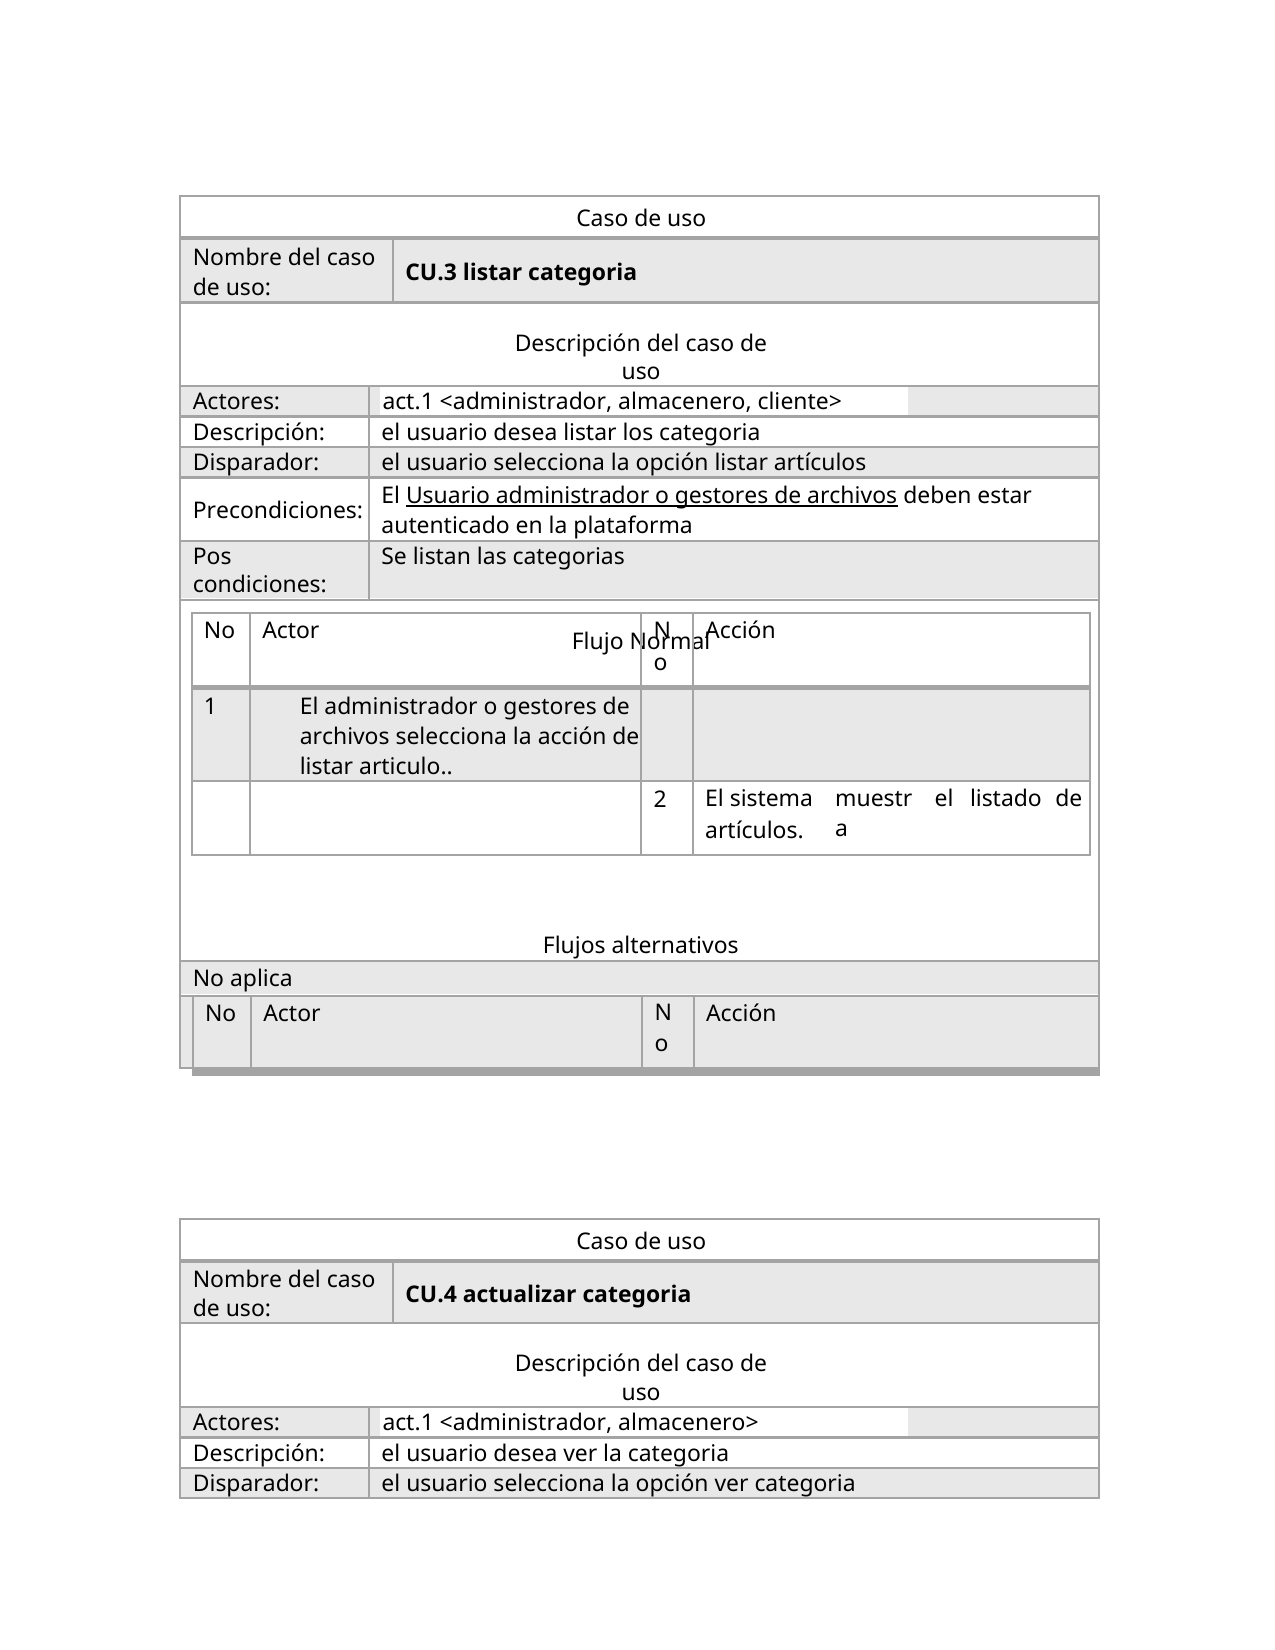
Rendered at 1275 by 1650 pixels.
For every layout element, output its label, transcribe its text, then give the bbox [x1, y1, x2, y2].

table_cell Nombre del caso de uso: [181, 240, 392, 301]
table_cell No [194, 997, 250, 1067]
table_cell N o [643, 997, 693, 1067]
table_cell Descripción del caso de uso [181, 304, 1098, 385]
table_cell act.1 <administrador, almacenero> [380, 1408, 908, 1436]
table_cell el usuario desea listar los categoria [370, 418, 1098, 446]
table_header Caso de uso [181, 197, 1098, 236]
table_cell Descripción: [181, 1439, 368, 1467]
table_cell el usuario selecciona la opción listar artículos [370, 448, 1098, 476]
table_cell Disparador: [181, 1469, 368, 1497]
table_cell Actores: [181, 387, 368, 415]
table_cell Disparador: [181, 448, 368, 476]
table_cell El Usuario administrador o gestores de archivos deben estar autenticado en la plataforma [370, 479, 1098, 540]
table_cell CU.3 listar categoria [394, 240, 1098, 301]
table_cell Se listan las categorias [370, 542, 1098, 598]
table_cell Acción [695, 997, 1098, 1067]
table_cell Actores: [181, 1408, 368, 1436]
table_cell el usuario desea ver la categoria [370, 1439, 1098, 1467]
table_cell Flujo Normal Flujos alternativos [181, 601, 1098, 960]
table_cell [181, 997, 192, 1067]
table_cell Pos condiciones: [181, 542, 368, 598]
table_cell el usuario selecciona la opción ver categoria [370, 1469, 1098, 1497]
table_cell Descripción: [181, 418, 368, 446]
table_header Caso de uso [181, 1220, 1098, 1259]
table_cell [370, 387, 380, 415]
table_cell Descripción del caso de uso [181, 1324, 1098, 1406]
table_cell act.1 <administrador, almacenero, cliente> [380, 387, 908, 415]
table_cell Actor [252, 997, 641, 1067]
table_cell [908, 1408, 1098, 1436]
table_cell Precondiciones: [181, 479, 368, 540]
table_cell [908, 387, 1098, 415]
table_cell CU.4 actualizar categoria [394, 1263, 1098, 1322]
table_cell Nombre del caso de uso: [181, 1263, 392, 1322]
table_cell [370, 1408, 380, 1436]
table_cell No aplica [181, 962, 1098, 994]
